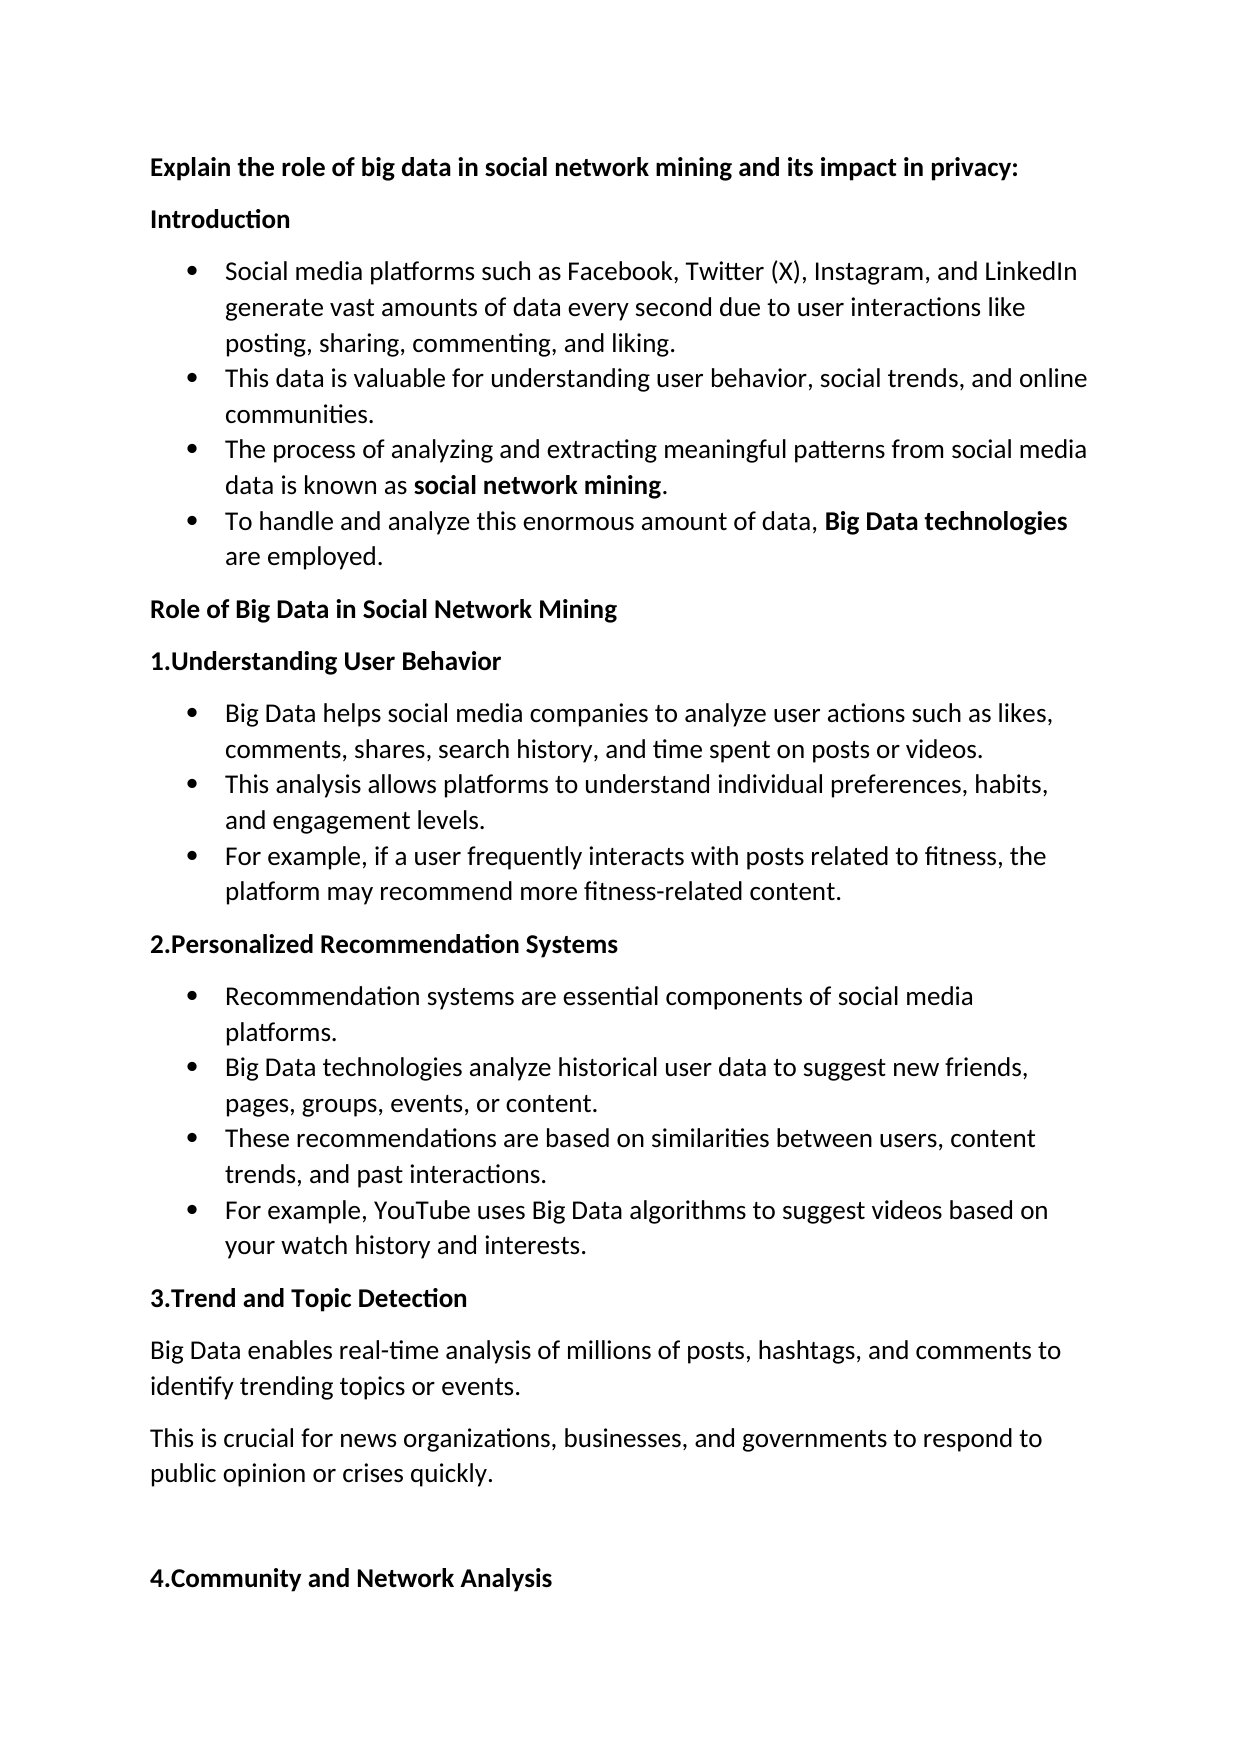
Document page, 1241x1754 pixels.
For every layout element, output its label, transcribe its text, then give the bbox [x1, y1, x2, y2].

list For example, YouTube uses Big Data algorithms to suggest videos based on your watch history and interests. [187, 1193, 1090, 1262]
text Big Data enables real-time analysis of millions of posts, hashtags, and comments to identify trending topics or events. [150, 1333, 1090, 1402]
list Social media platforms such as Facebook, Twitter (X), Instagram, and LinkedIn generate vast amounts of data every second due to user interactions like posting, sharing, commenting, and liking. [187, 254, 1090, 359]
text 1.Understanding User Behavior [150, 644, 1090, 677]
list For example, if a user frequently interacts with posts related to fitness, the platform may recommend more fitness-related content. [187, 839, 1090, 908]
list Big Data helps social media companies to analyze user actions such as likes, comments, shares, search history, and time spent on posts or videos. [187, 696, 1090, 765]
text This is crucial for news organizations, businesses, and governments to respond to public opinion or crises quickly. [150, 1421, 1090, 1490]
list The process of analyzing and extracting meaningful patterns from social media data is known as social network mining. [187, 433, 1090, 501]
text Explain the role of big data in social network mining and its impact in privacy: [150, 150, 1090, 183]
list Big Data technologies analyze historical user data to suggest new friends, pages, groups, events, or content. [187, 1050, 1090, 1119]
list Recommendation systems are essential components of social media platforms. [187, 979, 1090, 1048]
text 4.Community and Network Analysis [150, 1561, 1090, 1594]
list These recommendations are based on similarities between users, content trends, and past interactions. [187, 1122, 1090, 1190]
list This analysis allows platforms to understand individual preferences, habits, and engagement levels. [187, 768, 1090, 836]
text 2.Personalized Recommendation Systems [150, 927, 1090, 960]
list To handle and analyze this enormous amount of data, Big Data technologies are employed. [187, 504, 1090, 573]
text Introduction [150, 202, 1090, 235]
text 3.Trend and Topic Detection [150, 1281, 1090, 1314]
list This data is valuable for understanding user behavior, social trends, and online communities. [187, 361, 1090, 430]
text Role of Big Data in Social Network Mining [150, 592, 1090, 625]
